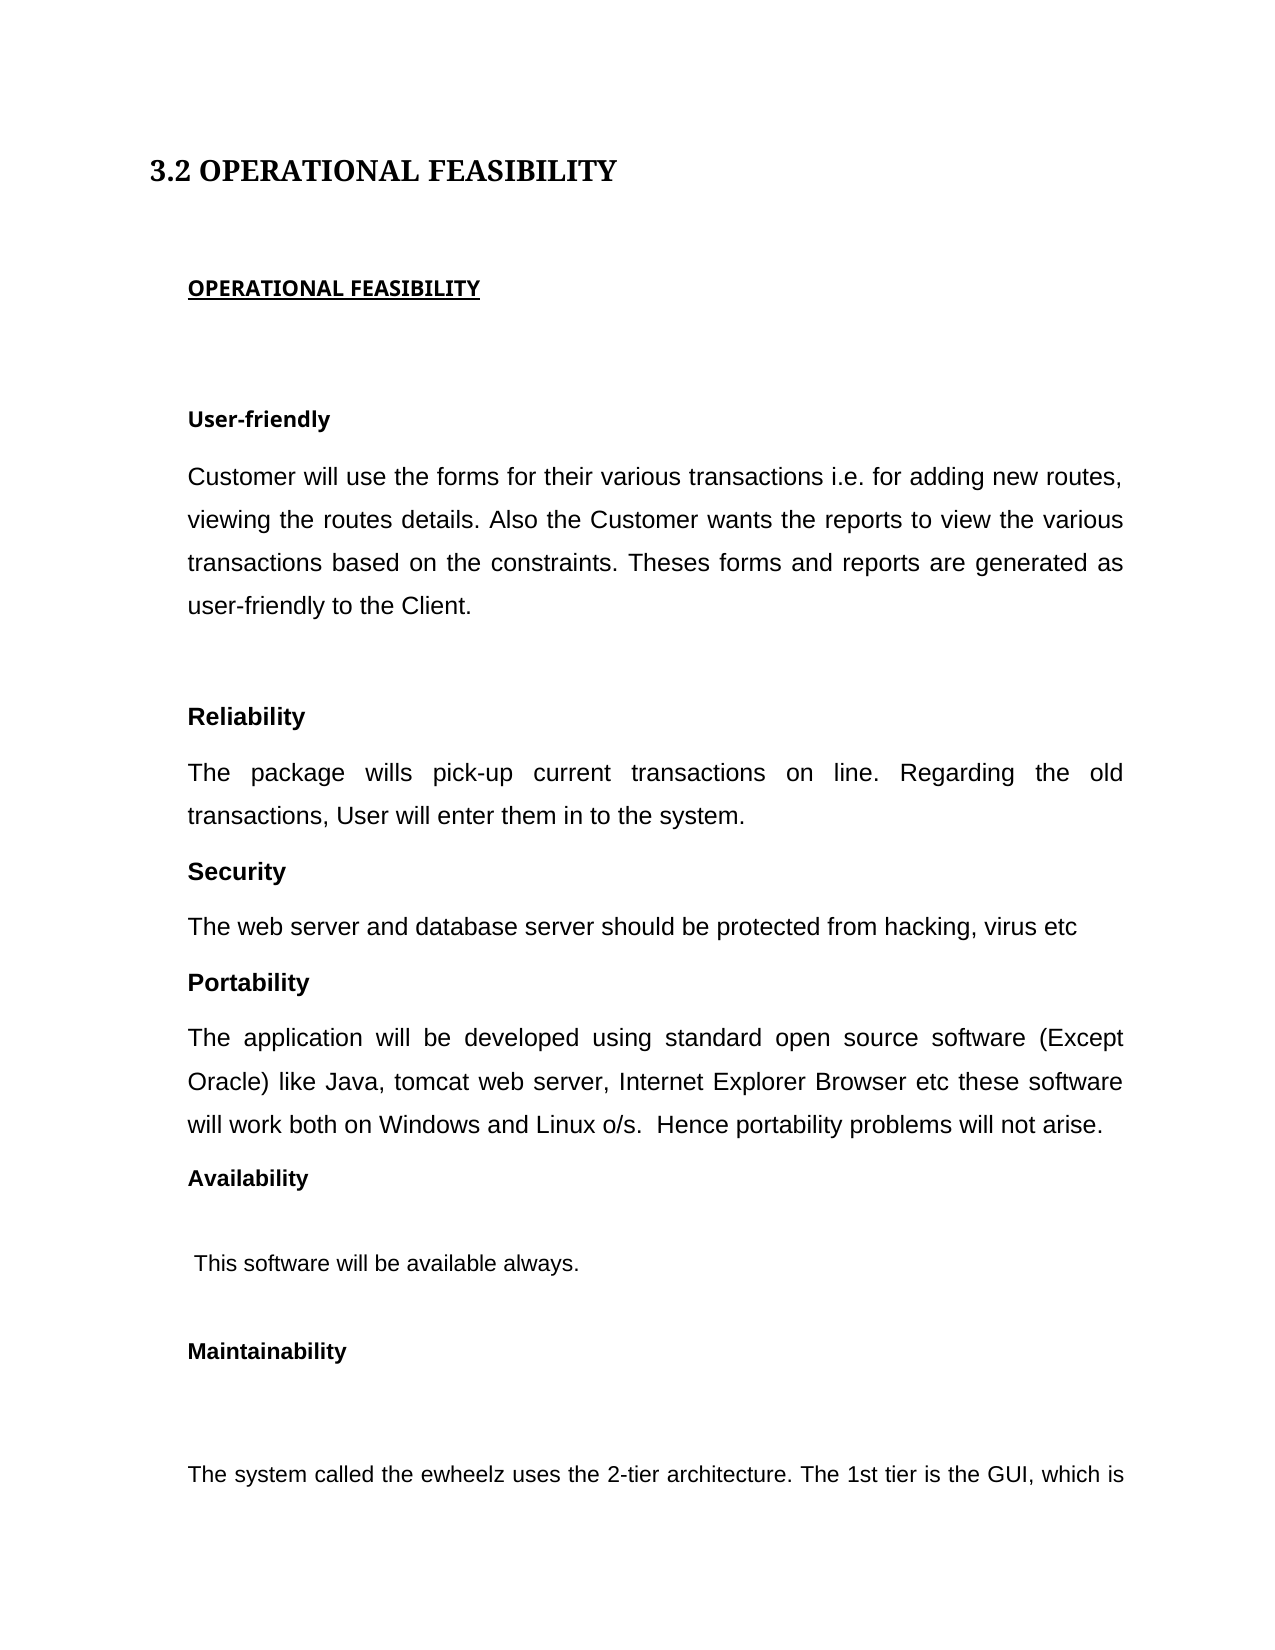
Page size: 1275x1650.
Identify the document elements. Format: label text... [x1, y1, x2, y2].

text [187, 1461, 1125, 1487]
text This software will be available always. [187, 1250, 1125, 1276]
text The web server and database server should be protected from hacking, virus etc [187, 912, 1125, 941]
text 3.2 OPERATIONAL FEASIBILITY [150, 150, 1125, 190]
text Portability [187, 968, 1125, 996]
text User-friendly [187, 404, 1125, 434]
text Customer will use the forms for their various transactions i.e. for adding new routes, viewing the routes details. Also the Customer wants the reports to view the various transactions based on the constraints. Theses forms and reports are generated as user-friendly to the Client. [187, 461, 1125, 619]
text Reliability [187, 702, 1125, 731]
text The package wills pick-up current transactions on line. Regarding the old transactions, User will enter them in to the system. [187, 758, 1125, 829]
text The application will be developed using standard open source software (Except Oracle) like Java, tomcat web server, Internet Explorer Browser etc these software will work both on Windows and Linux o/s. Hence portability problems will not arise. [187, 1023, 1125, 1138]
text OPERATIONAL FEASIBILITY [187, 273, 1125, 303]
text Security [187, 856, 1125, 885]
text Availability [187, 1165, 1125, 1192]
text Maintainability [187, 1338, 1125, 1364]
